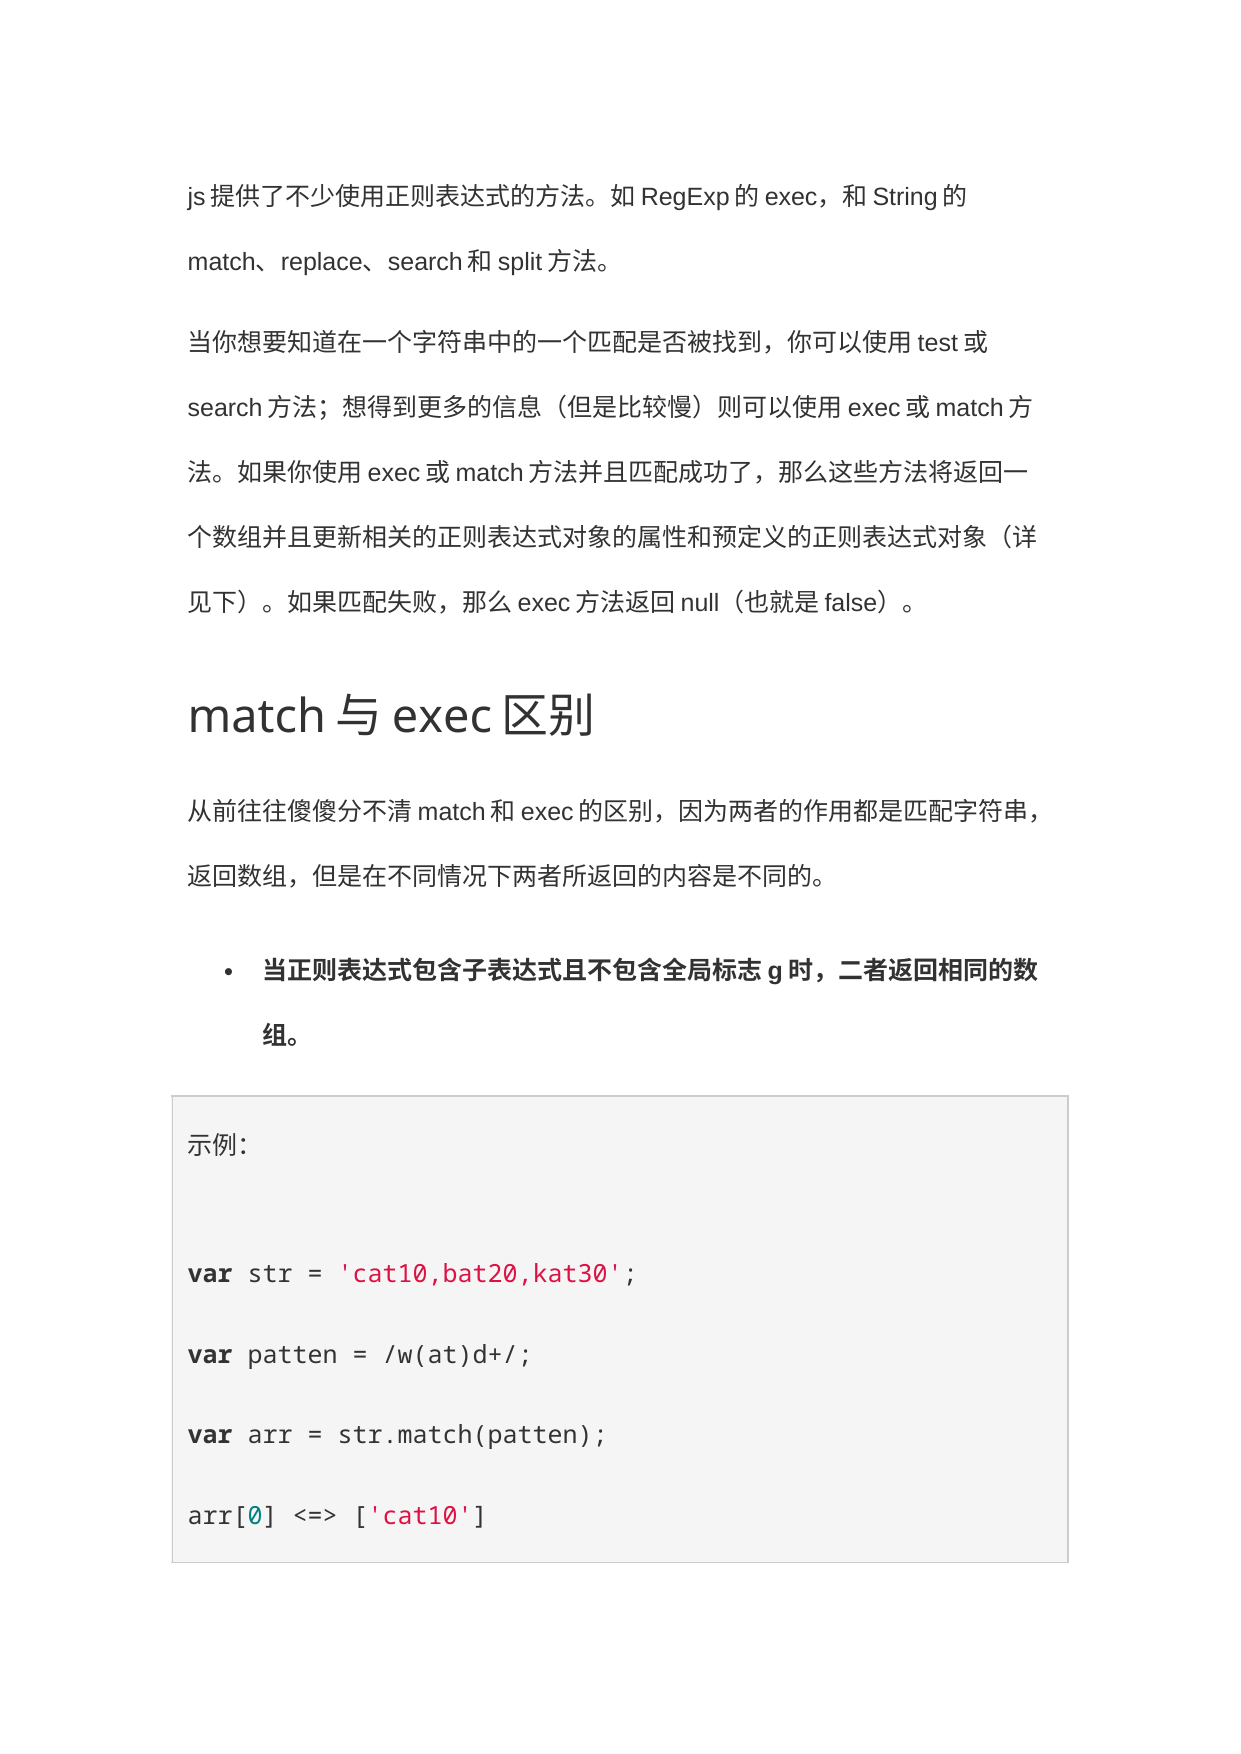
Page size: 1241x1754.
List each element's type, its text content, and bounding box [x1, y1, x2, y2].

text var patten = /w(at)d+/; [173, 1305, 1067, 1385]
text 当你想要知道在一个字符串中的一个匹配是否被找到，你可以使用test或search方法；想得到更多的信息（但是比较慢）则可以使用exec或match方法。如果你使用exec或match方法并且匹配成功了，那么这些方法将返回一个数组并且更新相关的正则表达式对象的属性和预定义的正则表达式对象（详见下）。如果匹配失败，那么exec方法返回null（也就是false）。 [187, 308, 1053, 633]
text arr[0] <=> ['cat10'] [173, 1466, 1067, 1562]
text js提供了不少使用正则表达式的方法。如RegExp的exec，和String的match、replace、search和split方法。 [187, 162, 1053, 292]
text var arr = str.match(patten); [173, 1385, 1067, 1466]
text 示例： [173, 1097, 1067, 1176]
text match与exec区别 [187, 664, 1053, 761]
list 当正则表达式包含子表达式且不包含全局标志g时，二者返回相同的数组。 [225, 936, 1053, 1066]
text 从前往往傻傻分不清match和exec的区别，因为两者的作用都是匹配字符串，返回数组，但是在不同情况下两者所返回的内容是不同的。 [187, 777, 1053, 907]
text var str = 'cat10,bat20,kat30'; [173, 1224, 1067, 1305]
